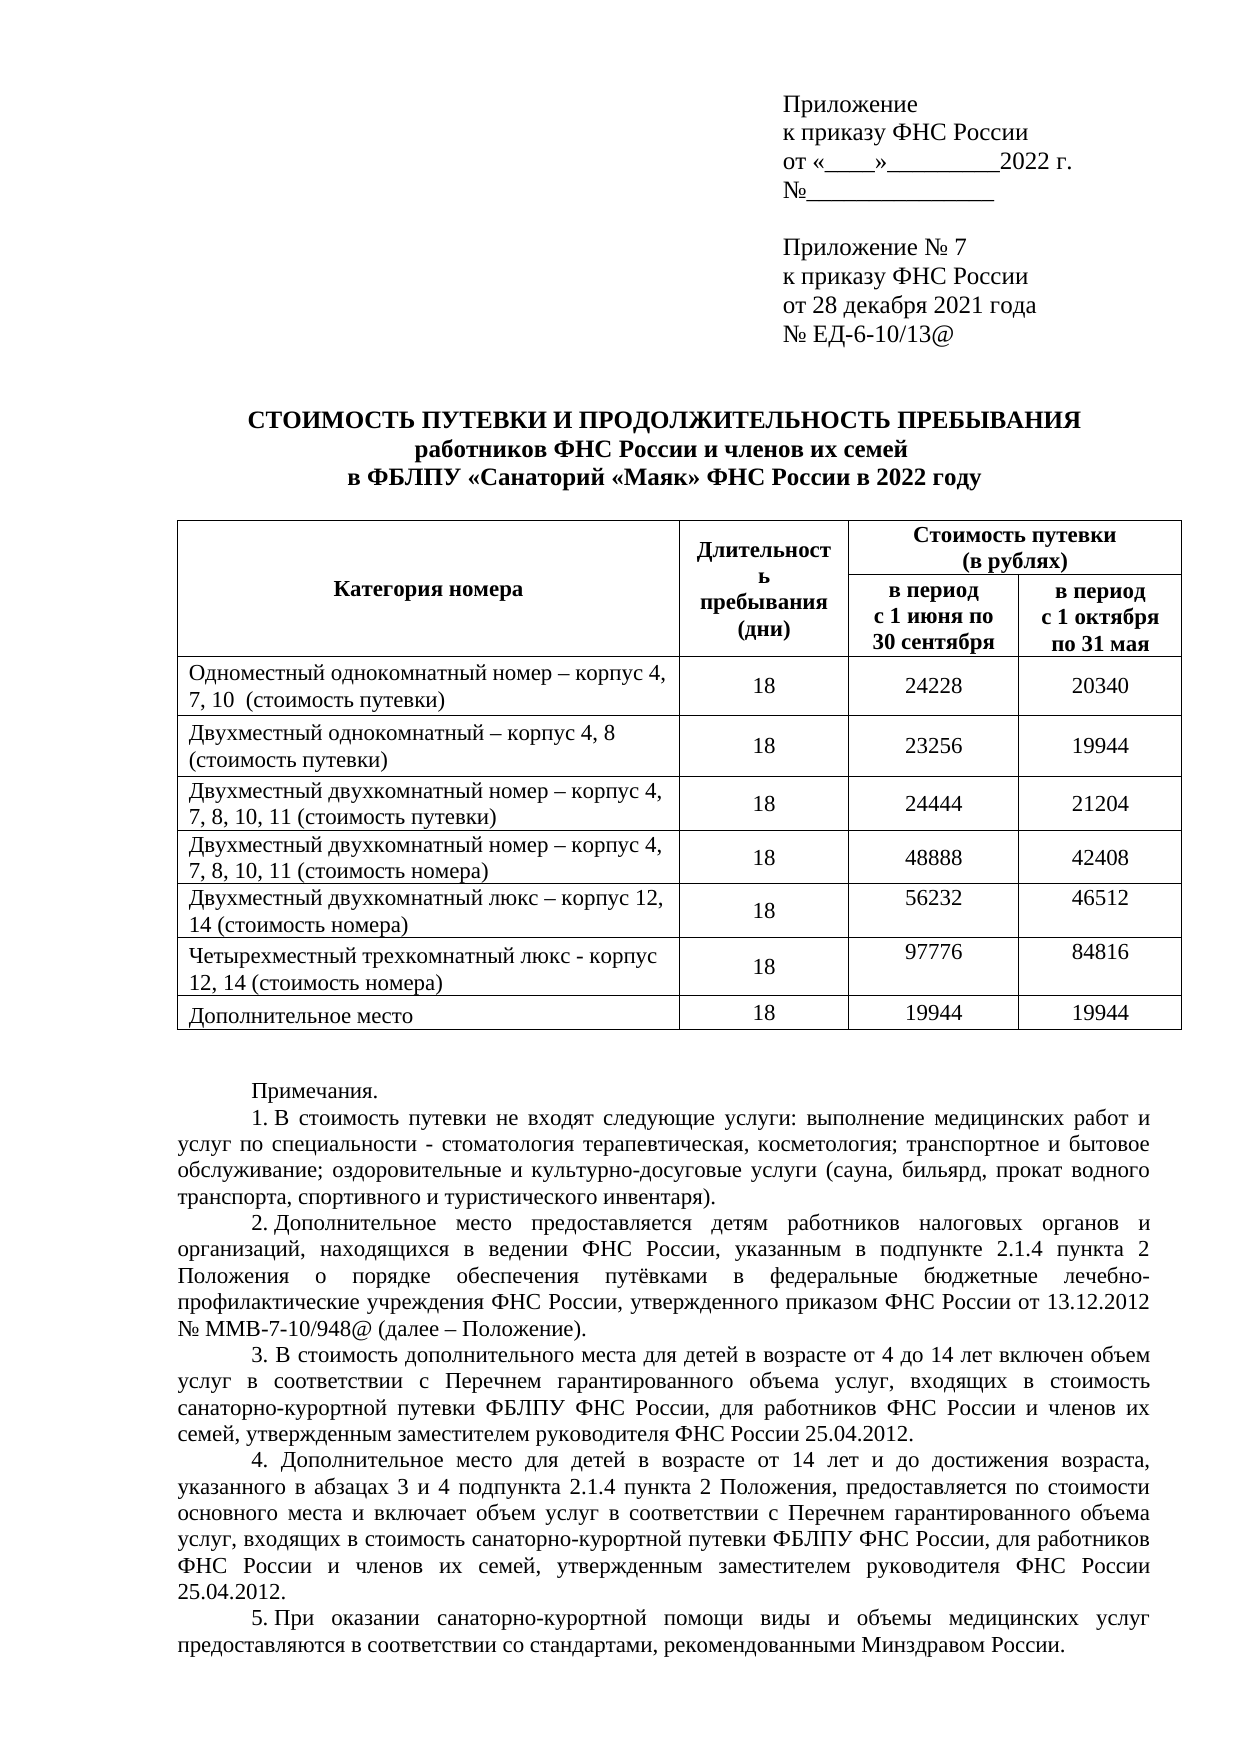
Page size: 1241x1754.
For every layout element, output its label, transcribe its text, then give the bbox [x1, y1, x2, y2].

table_header Стоимость путевки (в рублях) [849, 521, 1181, 574]
table_cell 48888 [849, 831, 1018, 883]
table_cell 97776 [849, 938, 1018, 995]
table_header Длительность пребывания (дни) [680, 521, 848, 656]
table_cell Двухместный однокомнатный – корпус 4, 8 (стоимость путевки) [178, 716, 679, 776]
text СТОИМОСТЬ ПУТЕВКИ И ПРОДОЛЖИТЕЛЬНОСТЬ ПРЕБЫВАНИЯ [177, 405, 1152, 434]
table_cell 84816 [1019, 938, 1181, 995]
table_cell 19944 [1019, 996, 1181, 1028]
table_cell Дополнительное место [178, 996, 679, 1028]
table_cell 19944 [849, 996, 1018, 1028]
table_cell 24444 [849, 777, 1018, 829]
table_cell 56232 [849, 884, 1018, 937]
table_cell в период с 1 июня по 30 сентября [849, 575, 1018, 656]
text от 28 декабря 2021 года [783, 290, 1152, 319]
text № ЕД-6-10/13@ [783, 319, 1152, 347]
table_cell 24228 [849, 657, 1018, 714]
table_cell 19944 [1019, 716, 1181, 776]
text 4. Дополнительное место для детей в возрасте от 14 лет и до достижения возраста, указанного в абзацах 3 и 4 подпункта 2.1.4 пункта 2 Положения, предоставляется по стоимости основного места и включает объем услуг в соответствии с Перечнем гарантированного объема услуг, входящих в стоимость санаторно-курортной путевки ФБЛПУ ФНС России, для работников ФНС России и членов их семей, утвержденным заместителем руководителя ФНС России 25.04.2012. [177, 1446, 1152, 1604]
text №_______________ [783, 175, 1152, 204]
table_cell 18 [680, 884, 848, 937]
table_cell 18 [680, 716, 848, 776]
text 3. В стоимость дополнительного места для детей в возрасте от 4 до 14 лет включен объем услуг в соответствии с Перечнем гарантированного объема услуг, входящих в стоимость санаторно-курортной путевки ФБЛПУ ФНС России, для работников ФНС России и членов их семей, утвержденным заместителем руководителя ФНС России 25.04.2012. [177, 1341, 1152, 1446]
table_cell 46512 [1019, 884, 1181, 937]
table_cell 18 [680, 657, 848, 714]
table_cell Двухместный двухкомнатный номер – корпус 4, 7, 8, 10, 11 (стоимость номера) [178, 831, 679, 883]
text Приложение [783, 89, 1152, 117]
text Приложение № 7 [783, 232, 1152, 261]
table_cell 18 [680, 996, 848, 1028]
text к приказу ФНС России [783, 117, 1152, 146]
text Примечания. [177, 1077, 1152, 1104]
table_header Категория номера [178, 521, 679, 656]
table_cell 42408 [1019, 831, 1181, 883]
table_cell Одноместный однокомнатный номер – корпус 4, 7, 10 (стоимость путевки) [178, 657, 679, 714]
table_cell 23256 [849, 716, 1018, 776]
table_cell 18 [680, 938, 848, 995]
table_cell в период с 1 октября по 31 мая [1019, 575, 1181, 656]
text работников ФНС России и членов их семей в ФБЛПУ «Санаторий «Маяк» ФНС России в 2022 году [177, 434, 1152, 491]
table_cell 18 [680, 777, 848, 829]
text 2. Дополнительное место предоставляется детям работников налоговых органов и организаций, находящихся в ведении ФНС России, указанным в подпункте 2.1.4 пункта 2 Положения о порядке обеспечения путёвками в федеральные бюджетные лечебно-профилактические учреждения ФНС России, утвержденного приказом ФНС России от 13.12.2012 № ММВ-7-10/948@ (далее – Положение). [177, 1209, 1152, 1341]
text к приказу ФНС России [783, 261, 1152, 290]
table_cell Двухместный двухкомнатный люкс – корпус 12, 14 (стоимость номера) [178, 884, 679, 937]
table_cell 18 [680, 831, 848, 883]
text от «____»_________2022 г. [783, 146, 1152, 175]
table_cell 20340 [1019, 657, 1181, 714]
text 5. При оказании санаторно-курортной помощи виды и объемы медицинских услуг предоставляются в соответствии со стандартами, рекомендованными Минздравом России. [177, 1604, 1152, 1657]
text 1. В стоимость путевки не входят следующие услуги: выполнение медицинских работ и услуг по специальности - стоматология терапевтическая, косметология; транспортное и бытовое обслуживание; оздоровительные и культурно-досуговые услуги (сауна, бильярд, прокат водного транспорта, спортивного и туристического инвентаря). [177, 1104, 1152, 1209]
table_cell 21204 [1019, 777, 1181, 829]
table_cell Четырехместный трехкомнатный люкс - корпус 12, 14 (стоимость номера) [178, 938, 679, 995]
table_cell Двухместный двухкомнатный номер – корпус 4, 7, 8, 10, 11 (стоимость путевки) [178, 777, 679, 829]
